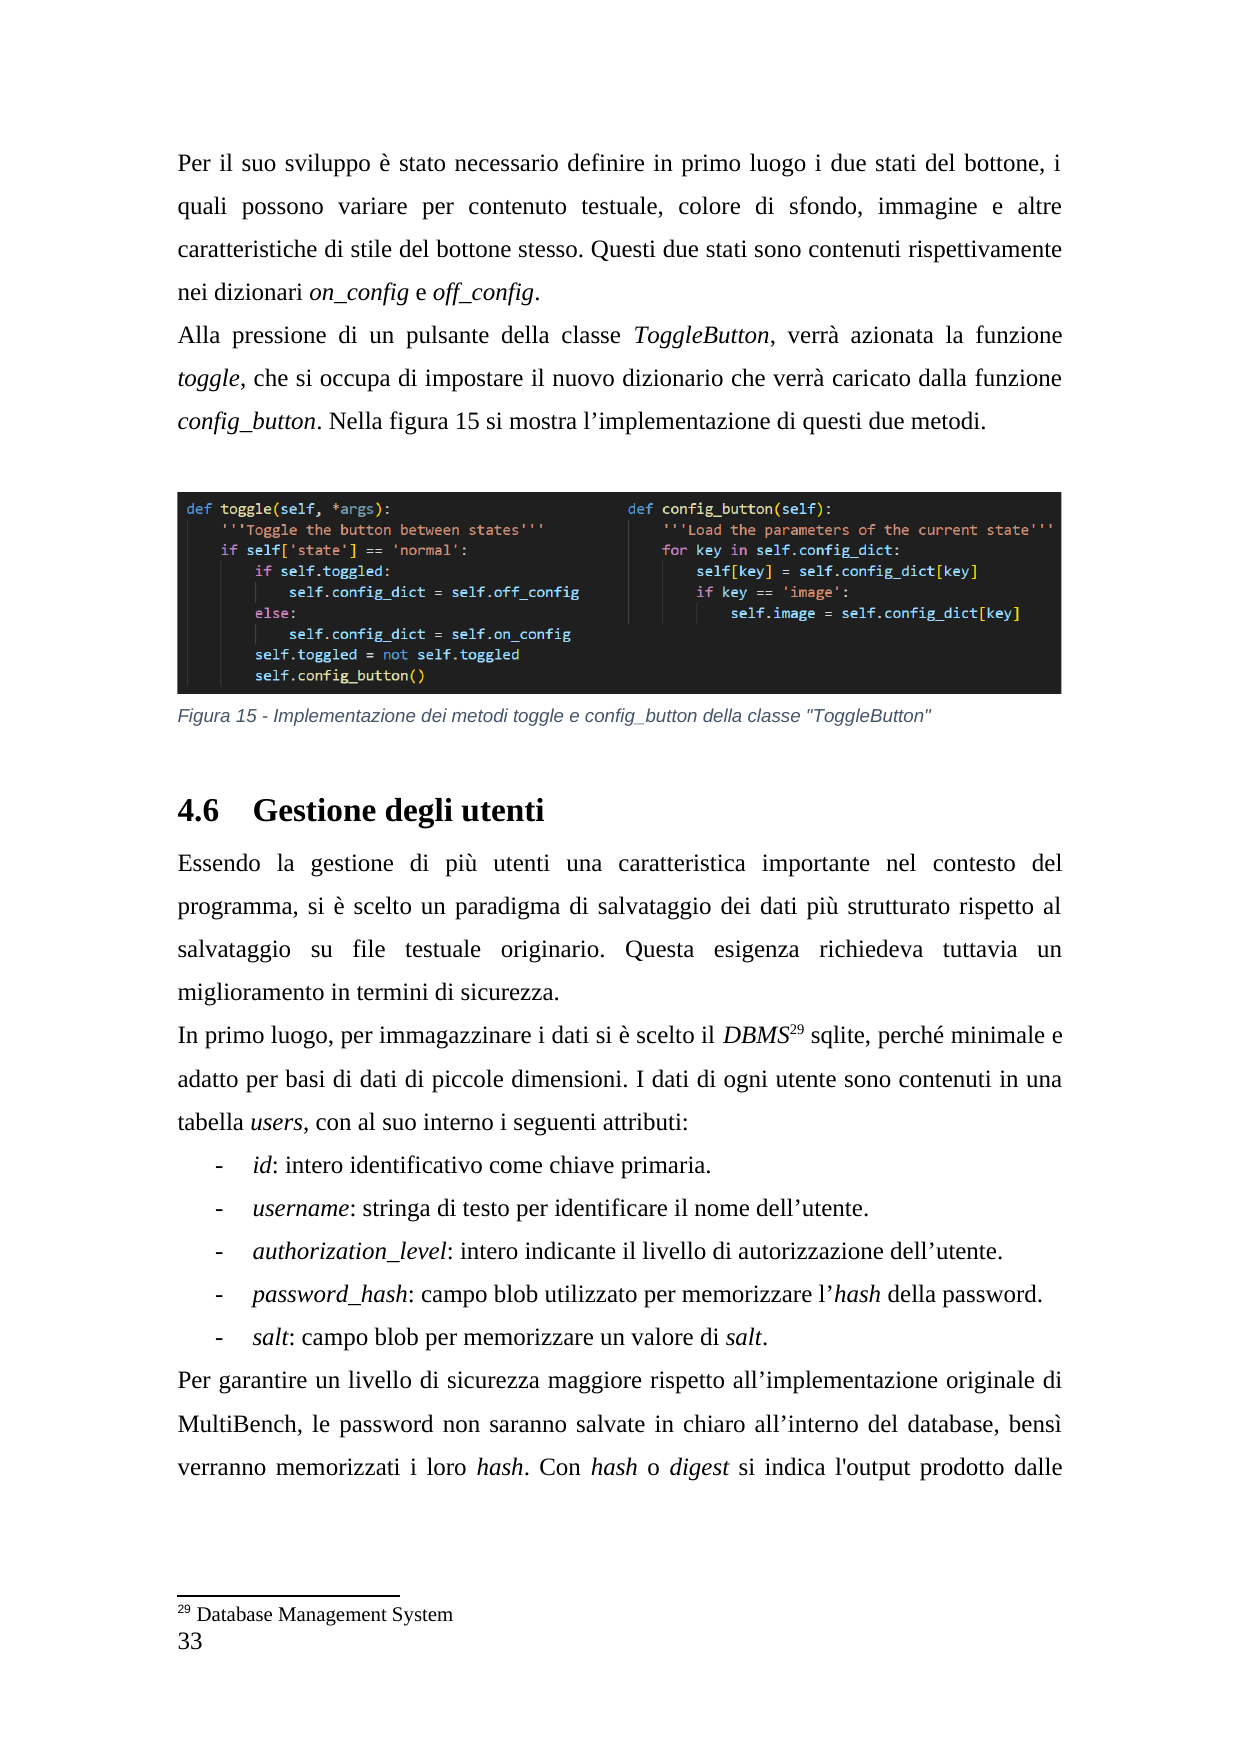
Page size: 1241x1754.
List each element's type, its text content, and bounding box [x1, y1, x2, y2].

list authorization_level: intero indicante il livello di autorizzazione dell’utente. [215, 1236, 1063, 1265]
picture [177, 492, 1062, 694]
list password_hash: campo blob utilizzato per memorizzare l’hash della password. [215, 1279, 1063, 1308]
text Per il suo sviluppo è stato necessario definire in primo luogo i due stati del bottone, i quali possono variare per contenuto testuale, colore di sfondo, immagine e altre caratteristiche di stile del bottone stesso. Questi due stati sono contenuti rispettivamente nei dizionari on_config e off_config. [177, 148, 1063, 306]
list username: stringa di testo per identificare il nome dell’utente. [215, 1193, 1063, 1222]
list salt: campo blob per memorizzare un valore di salt. [215, 1322, 1063, 1351]
text Alla pressione di un pulsante della classe ToggleButton, verrà azionata la funzione toggle, che si occupa di impostare il nuovo dizionario che verrà caricato dalla funzione config_button. Nella figura 15 si mostra l’implementazione di questi due metodi. [177, 320, 1063, 435]
list id: intero identificativo come chiave primaria. [215, 1150, 1063, 1179]
text In primo luogo, per immagazzinare i dati si è scelto il DBMS sqlite, perché minimale e adatto per basi di dati di piccole dimensioni. I dati di ogni utente sono contenuti in una tabella users, con al suo interno i seguenti attributi: [177, 1021, 1063, 1136]
text Essendo la gestione di più utenti una caratteristica importante nel contesto del programma, si è scelto un paradigma di salvataggio dei dati più strutturato rispetto al salvataggio su file testuale originario. Questa esigenza richiedeva tuttavia un miglioramento in termini di sicurezza. [177, 848, 1063, 1006]
subtitle 4.6 Gestione degli utenti [177, 791, 1063, 829]
